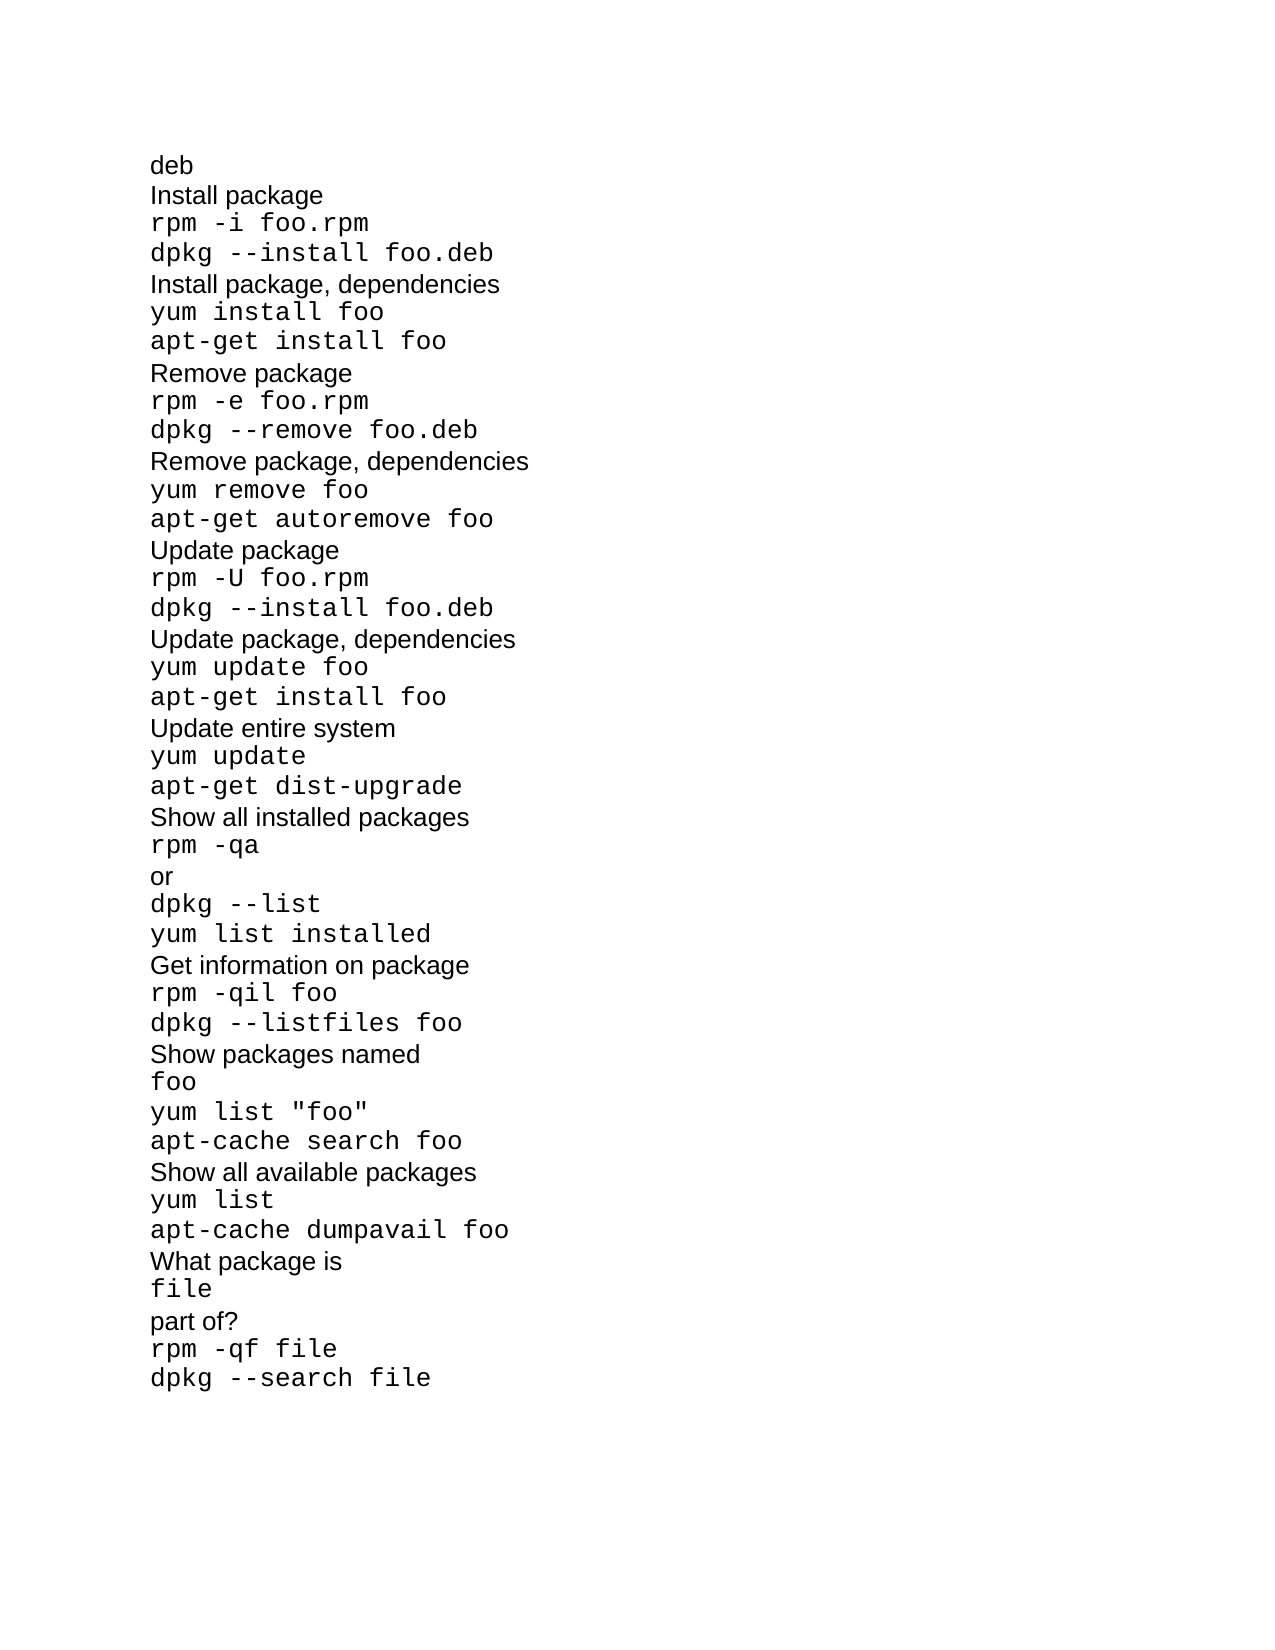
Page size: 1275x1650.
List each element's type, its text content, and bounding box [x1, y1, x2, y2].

text yum update [150, 743, 1125, 772]
text Update package, dependencies [150, 624, 1125, 654]
text file [150, 1276, 1125, 1306]
text rpm -U foo.rpm [150, 565, 1125, 595]
text Show all available packages [150, 1157, 1125, 1187]
text Remove package [150, 358, 1125, 387]
text dpkg --install foo.deb [150, 595, 1125, 624]
text What package is [150, 1246, 1125, 1276]
text yum list "foo" [150, 1098, 1125, 1128]
text Show packages named [150, 1039, 1125, 1069]
text apt-cache dumpavail foo [150, 1217, 1125, 1246]
text Install package, dependencies [150, 269, 1125, 299]
text apt-get install foo [150, 683, 1125, 713]
text yum list [150, 1187, 1125, 1217]
text Show all installed packages [150, 802, 1125, 832]
text Update entire system [150, 713, 1125, 743]
text apt-get dist-upgrade [150, 772, 1125, 802]
text Remove package, dependencies [150, 446, 1125, 476]
text dpkg --remove foo.deb [150, 417, 1125, 446]
text yum update foo [150, 654, 1125, 683]
text rpm -qil foo [150, 980, 1125, 1009]
text yum remove foo [150, 476, 1125, 506]
text dpkg --search file [150, 1365, 1125, 1394]
text or [150, 861, 1125, 891]
text dpkg --listfiles foo [150, 1009, 1125, 1039]
text dpkg --list [150, 891, 1125, 921]
text apt-cache search foo [150, 1128, 1125, 1157]
text dpkg --install foo.deb [150, 239, 1125, 269]
text deb [150, 150, 1125, 180]
text part of? [150, 1306, 1125, 1335]
text yum install foo [150, 299, 1125, 328]
text rpm -qf file [150, 1335, 1125, 1365]
text rpm -e foo.rpm [150, 387, 1125, 417]
text Update package [150, 535, 1125, 565]
text foo [150, 1069, 1125, 1098]
text Get information on package [150, 950, 1125, 980]
text yum list installed [150, 921, 1125, 950]
text rpm -qa [150, 832, 1125, 861]
text apt-get autoremove foo [150, 506, 1125, 535]
text Install package [150, 180, 1125, 210]
text rpm -i foo.rpm [150, 210, 1125, 239]
text apt-get install foo [150, 328, 1125, 358]
